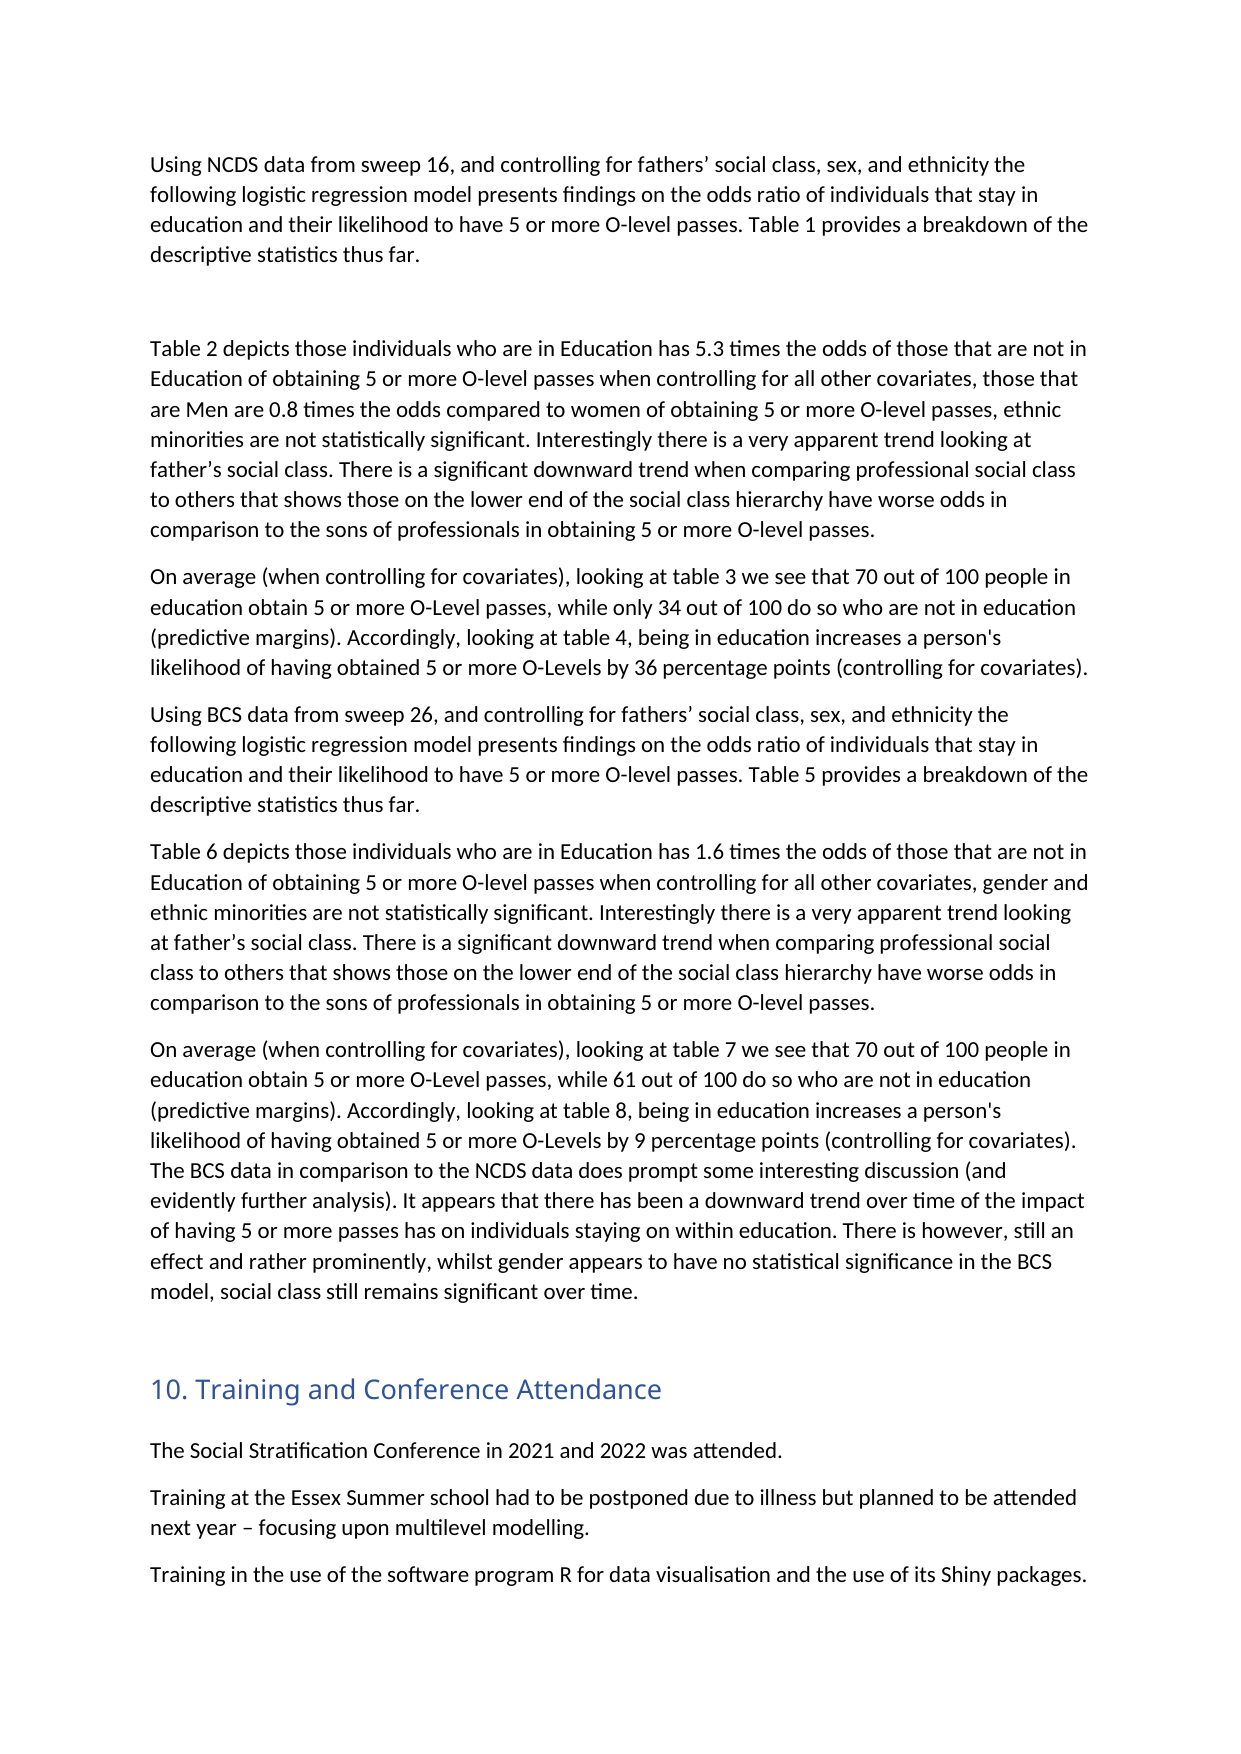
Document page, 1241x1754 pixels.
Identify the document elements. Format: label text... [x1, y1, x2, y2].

text On average (when controlling for covariates), looking at table 7 we see that 70 out of 100 people in education obtain 5 or more O-Level passes, while 61 out of 100 do so who are not in education (predictive margins). Accordingly, looking at table 8, being in education increases a person's likelihood of having obtained 5 or more O-Levels by 9 percentage points (controlling for covariates). The BCS data in comparison to the NCDS data does prompt some interesting discussion (and evidently further analysis). It appears that there has been a downward trend over time of the impact of having 5 or more passes has on individuals staying on within education. There is however, still an effect and rather prominently, whilst gender appears to have no statistical significance in the BCS model, social class still remains significant over time. [150, 1035, 1090, 1305]
text On average (when controlling for covariates), looking at table 3 we see that 70 out of 100 people in education obtain 5 or more O-Level passes, while only 34 out of 100 do so who are not in education (predictive margins). Accordingly, looking at table 4, being in education increases a person's likelihood of having obtained 5 or more O-Levels by 36 percentage points (controlling for covariates). [150, 562, 1090, 681]
text Using NCDS data from sweep 16, and controlling for fathers’ social class, sex, and ethnicity the following logistic regression model presents findings on the odds ratio of individuals that stay in education and their likelihood to have 5 or more O-level passes. Table 1 provides a breakdown of the descriptive statistics thus far. [150, 150, 1090, 269]
text Table 2 depicts those individuals who are in Education has 5.3 times the odds of those that are not in Education of obtaining 5 or more O-level passes when controlling for all other covariates, those that are Men are 0.8 times the odds compared to women of obtaining 5 or more O-level passes, ethnic minorities are not statistically significant. Interestingly there is a very apparent trend looking at father’s social class. There is a significant downward trend when comparing professional social class to others that shows those on the lower end of the social class hierarchy have worse odds in comparison to the sons of professionals in obtaining 5 or more O-level passes. [150, 334, 1090, 544]
text Using BCS data from sweep 26, and controlling for fathers’ social class, sex, and ethnicity the following logistic regression model presents findings on the odds ratio of individuals that stay in education and their likelihood to have 5 or more O-level passes. Table 5 provides a breakdown of the descriptive statistics thus far. [150, 700, 1090, 819]
text Training at the Essex Summer school had to be postponed due to illness but planned to be attended next year – focusing upon multilevel modelling. [150, 1483, 1090, 1541]
text Training in the use of the software program R for data visualisation and the use of its Shiny packages. [150, 1560, 1090, 1588]
subtitle 10. Training and Conference Attendance [150, 1371, 1090, 1408]
text Table 6 depicts those individuals who are in Education has 1.6 times the odds of those that are not in Education of obtaining 5 or more O-level passes when controlling for all other covariates, gender and ethnic minorities are not statistically significant. Interestingly there is a very apparent trend looking at father’s social class. There is a significant downward trend when comparing professional social class to others that shows those on the lower end of the social class hierarchy have worse odds in comparison to the sons of professionals in obtaining 5 or more O-level passes. [150, 837, 1090, 1017]
text The Social Stratification Conference in 2021 and 2022 was attended. [150, 1436, 1090, 1464]
